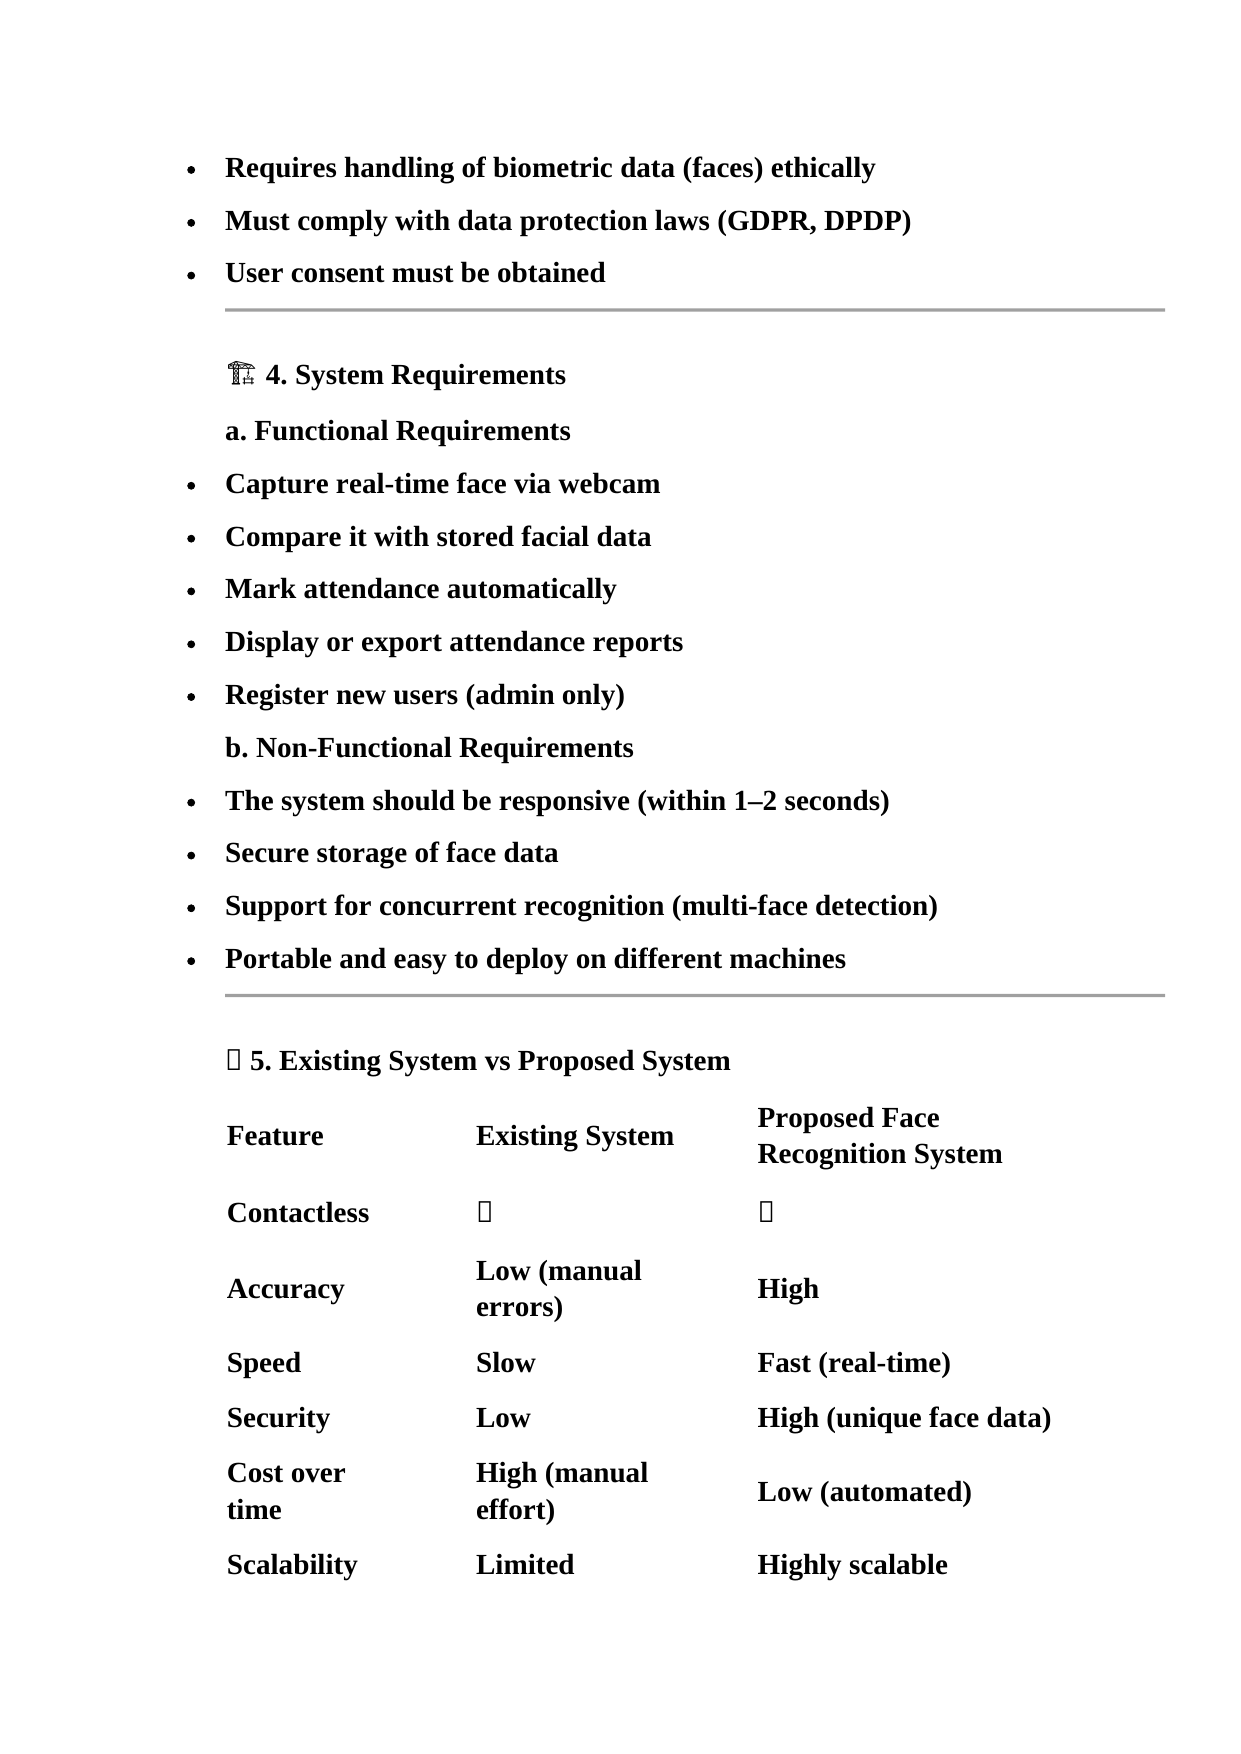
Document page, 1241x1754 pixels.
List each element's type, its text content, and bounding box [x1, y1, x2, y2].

table_cell High (manual effort) [399, 1454, 681, 1546]
list Portable and easy to deploy on different machines [187, 941, 1090, 975]
table_cell Slow [399, 1343, 681, 1399]
table_cell Limited [399, 1546, 681, 1601]
list Must comply with data protection laws (GDPR, DPDP) [187, 203, 1090, 236]
table_cell Speed [150, 1343, 399, 1399]
table_header Existing System [399, 1099, 681, 1190]
table_cell High [681, 1252, 1090, 1343]
table_cell Scalability [150, 1546, 399, 1601]
list Mark attendance automatically [187, 571, 1090, 605]
table_cell Accuracy [150, 1252, 399, 1343]
text 🏗️ 4. System Requirements [225, 353, 1090, 393]
table_cell ✅ [681, 1190, 1090, 1252]
table_cell Low [399, 1399, 681, 1454]
list Capture real-time face via webcam [187, 466, 1090, 499]
table_cell Low (manual errors) [399, 1252, 681, 1343]
text a. Functional Requirements [225, 413, 1090, 447]
table_cell Fast (real-time) [681, 1343, 1090, 1399]
list Support for concurrent recognition (multi-face detection) [187, 888, 1090, 922]
table_cell Low (automated) [681, 1454, 1090, 1546]
table_cell Highly scalable [681, 1546, 1090, 1601]
list Register new users (admin only) [187, 677, 1090, 711]
table_header Proposed Face Recognition System [681, 1099, 1090, 1190]
table_cell High (unique face data) [681, 1399, 1090, 1454]
list The system should be responsive (within 1–2 seconds) [187, 783, 1090, 816]
list User consent must be obtained [187, 256, 1090, 289]
list Compare it with stored facial data [187, 519, 1090, 552]
table_cell Security [150, 1399, 399, 1454]
list Display or export attendance reports [187, 624, 1090, 658]
list Secure storage of face data [187, 836, 1090, 869]
table_cell Contactless [150, 1190, 399, 1252]
table_cell ❌ [399, 1190, 681, 1252]
text b. Non-Functional Requirements [225, 730, 1090, 763]
table_header Feature [150, 1099, 399, 1190]
table_cell Cost over time [150, 1454, 399, 1546]
list Requires handling of biometric data (faces) ethically [187, 150, 1090, 183]
text 🔄 5. Existing System vs Proposed System [225, 1039, 1090, 1079]
